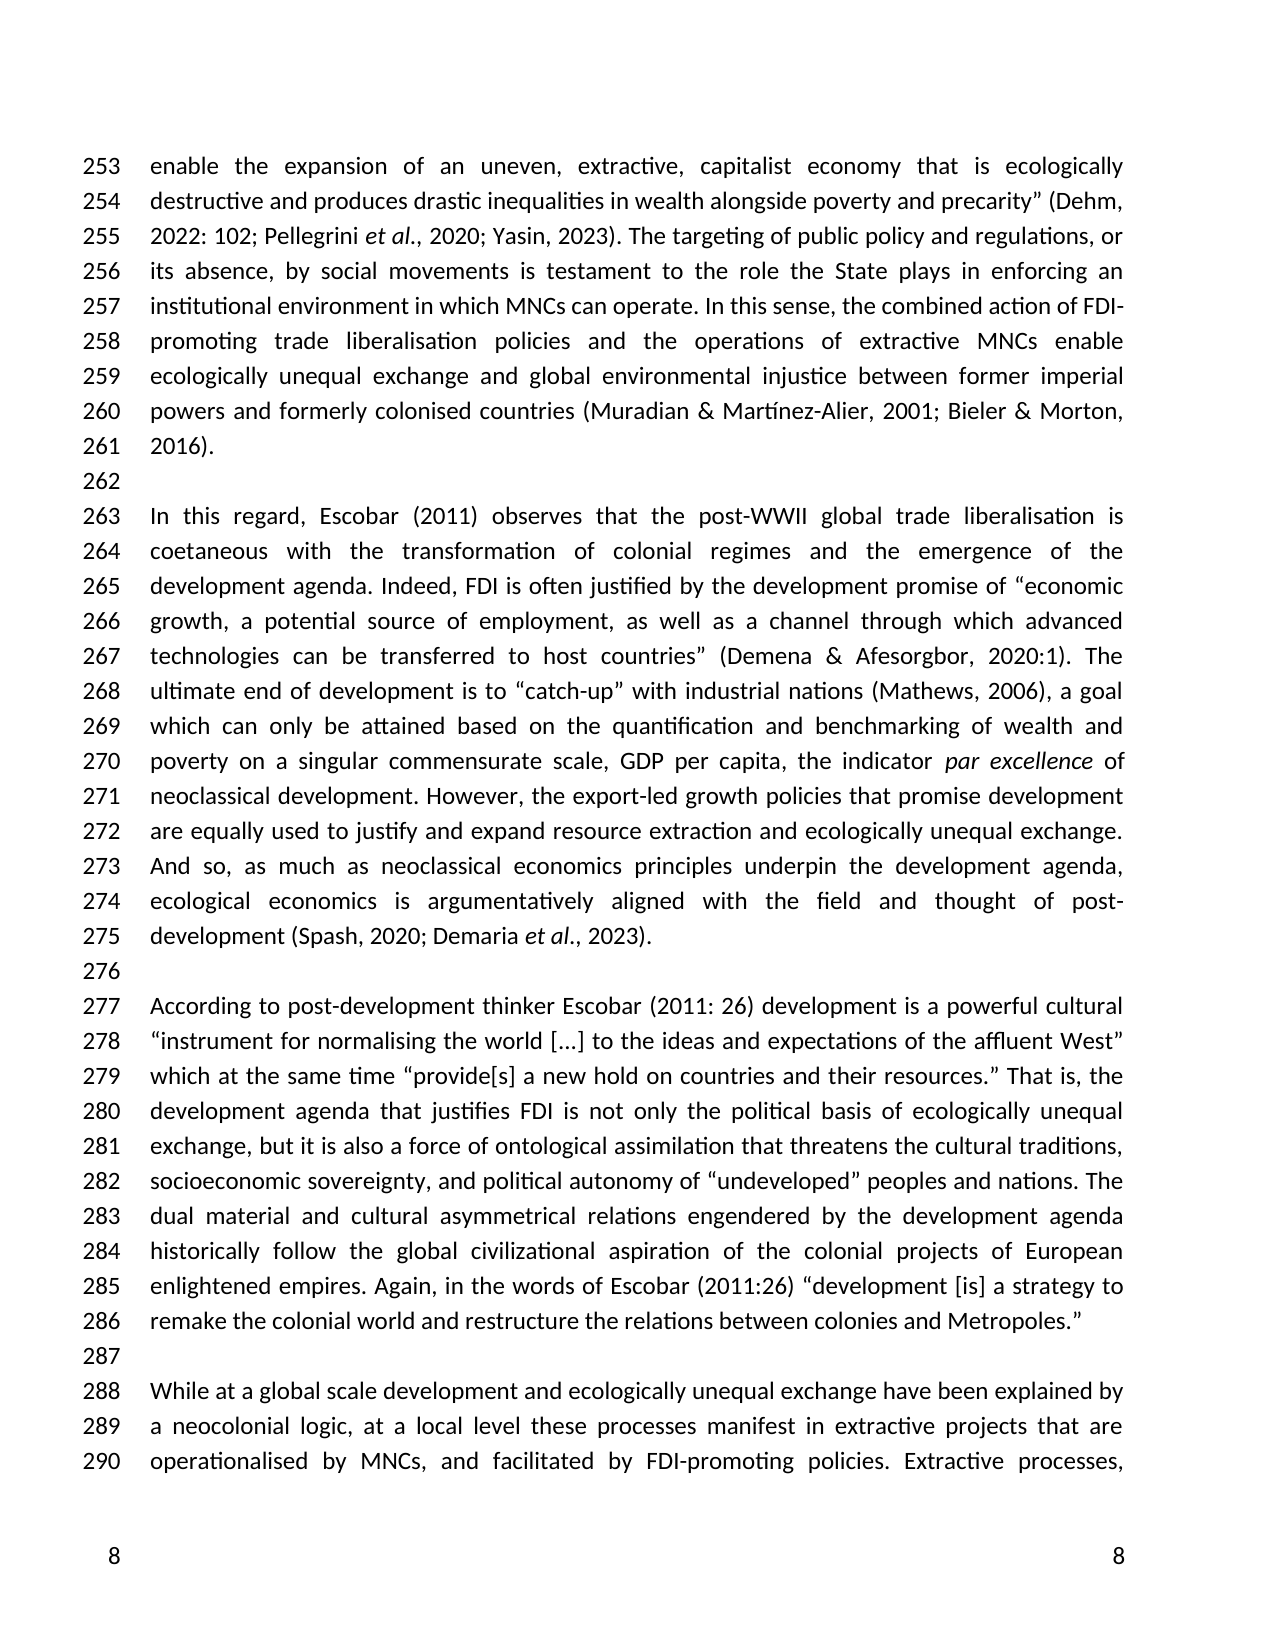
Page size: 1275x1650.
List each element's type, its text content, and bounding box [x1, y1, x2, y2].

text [150, 150, 1125, 461]
text In this regard, Escobar (2011) observes that the post-WWII global trade liberalisation is coetaneous with the transformation of colonial regimes and the emergence of the development agenda. Indeed, FDI is often justified by the development promise of “economic growth, a potential source of employment, as well as a channel through which advanced technologies can be transferred to host countries” (Demena & Afesorgbor, 2020:1). The ultimate end of development is to “catch-up” with industrial nations (Mathews, 2006), a goal which can only be attained based on the quantification and benchmarking of wealth and poverty on a singular commensurate scale, GDP per capita, the indicator par excellence of neoclassical development. However, the export-led growth policies that promise development are equally used to justify and expand resource extraction and ecologically unequal exchange. And so, as much as neoclassical economics principles underpin the development agenda, ecological economics is argumentatively aligned with the field and thought of post-development (Spash, 2020; Demaria et al., 2023). [150, 500, 1125, 951]
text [150, 1375, 1125, 1476]
text According to post-development thinker Escobar (2011: 26) development is a powerful cultural “instrument for normalising the world [...] to the ideas and expectations of the affluent West” which at the same time “provide[s] a new hold on countries and their resources.” That is, the development agenda that justifies FDI is not only the political basis of ecologically unequal exchange, but it is also a force of ontological assimilation that threatens the cultural traditions, socioeconomic sovereignty, and political autonomy of “undeveloped” peoples and nations. The dual material and cultural asymmetrical relations engendered by the development agenda historically follow the global civilizational aspiration of the colonial projects of European enlightened empires. Again, in the words of Escobar (2011:26) “development [is] a strategy to remake the colonial world and restructure the relations between colonies and Metropoles.” [150, 990, 1125, 1336]
